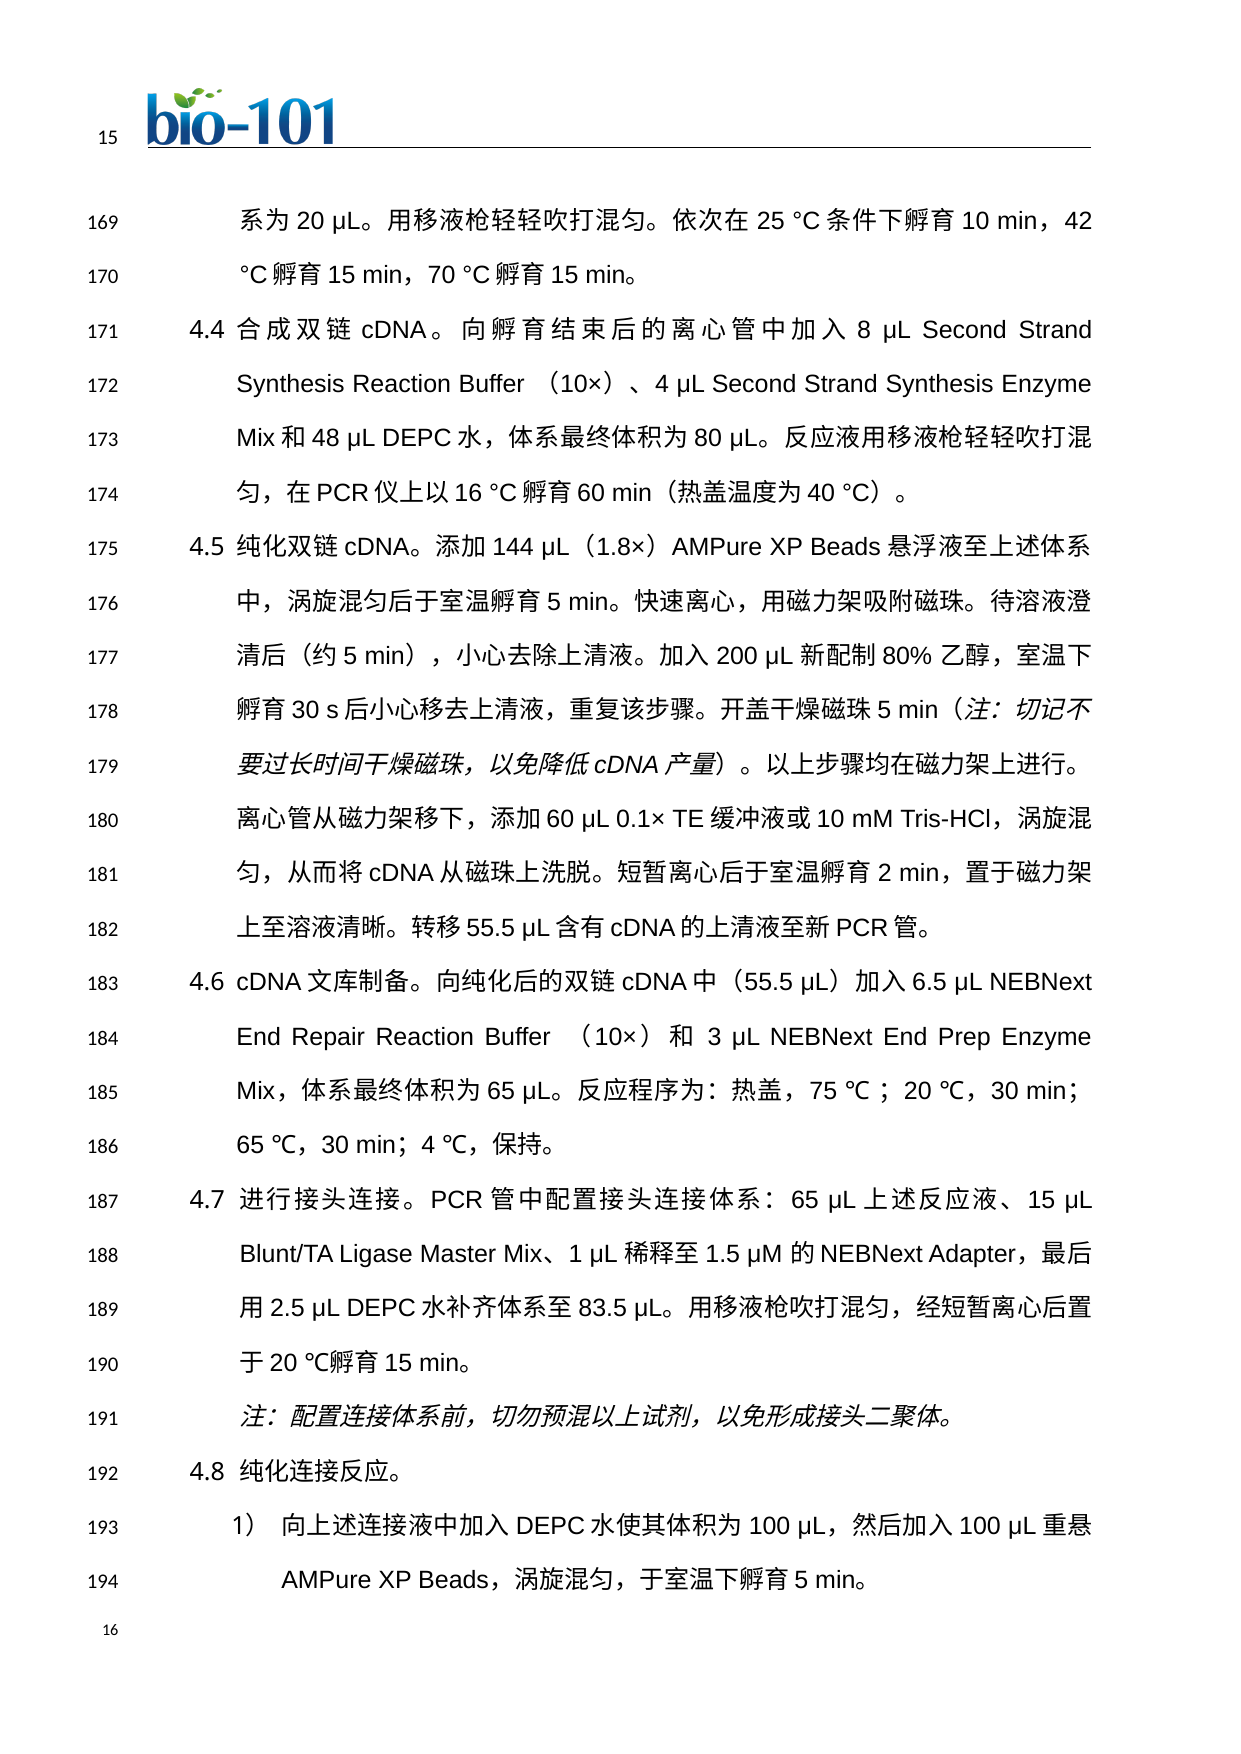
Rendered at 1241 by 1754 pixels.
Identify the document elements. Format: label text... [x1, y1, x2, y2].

list 纯化双链cDNA。添加144 μL（1.8×）AMPure XP Beads悬浮液至上述体系中，涡旋混匀后于室温孵育5 min。快速离心，用磁力架吸附磁珠。待溶液澄清后（约5 min），小心去除上清液。加入200 μL 新配制80% 乙醇，室温下孵育30 s后小心移去上清液，重复该步骤。开盖干燥磁珠5 min（注：切记不要过长时间干燥磁珠，以免降低cDNA产量）。以上步骤均在磁力架上进行。离心管从磁力架移下，添加60 μL 0.1× TE缓冲液或10 mM Tris-HCl，涡旋混匀，从而将cDNA从磁珠上洗脱。短暂离心后于室温孵育2 min，置于磁力架上至溶液清晰。转移55.5 μL含有cDNA的上清液至新PCR管。 [189, 527, 1092, 943]
list 合成双链cDNA。向孵育结束后的离心管中加入8 μL Second Strand Synthesis Reaction Buffer （10×）、4 μL Second Strand Synthesis Enzyme Mix和48 μL DEPC水，体系最终体积为80 μL。反应液用移液枪轻轻吹打混匀，在PCR仪上以16 °C孵育60 min（热盖温度为40 °C）。 [189, 309, 1092, 508]
list 注：配置连接体系前，切勿预混以上试剂，以免形成接头二聚体。 [189, 1397, 1092, 1433]
list 向上述连接液中加入DEPC水使其体积为100 μL，然后加入100 μL重悬AMPure XP Beads，涡旋混匀，于室温下孵育5 min。 [231, 1505, 1092, 1596]
list 进行接头连接。PCR管中配置接头连接体系：65 μL上述反应液、15 μL Blunt/TA Ligase Master Mix、1 μL 稀释至1.5 μM 的NEBNext Adapter，最后用2.5 μL DEPC水补齐体系至83.5 μL。用移液枪吹打混匀，经短暂离心后置于20 ℃孵育15 min。 [189, 1179, 1092, 1378]
picture [147, 88, 333, 145]
list cDNA文库制备。向纯化后的双链cDNA中（55.5 μL）加入6.5 μL NEBNext End Repair Reaction Buffer （10×）和 3 μL NEBNext End Prep Enzyme Mix，体系最终体积为65 μL。反应程序为：热盖，75 ℃ ；20 ℃，30 min；65 ℃，30 min；4 ℃，保持。 [189, 962, 1092, 1161]
list 纯化连接反应。 [189, 1451, 1092, 1487]
